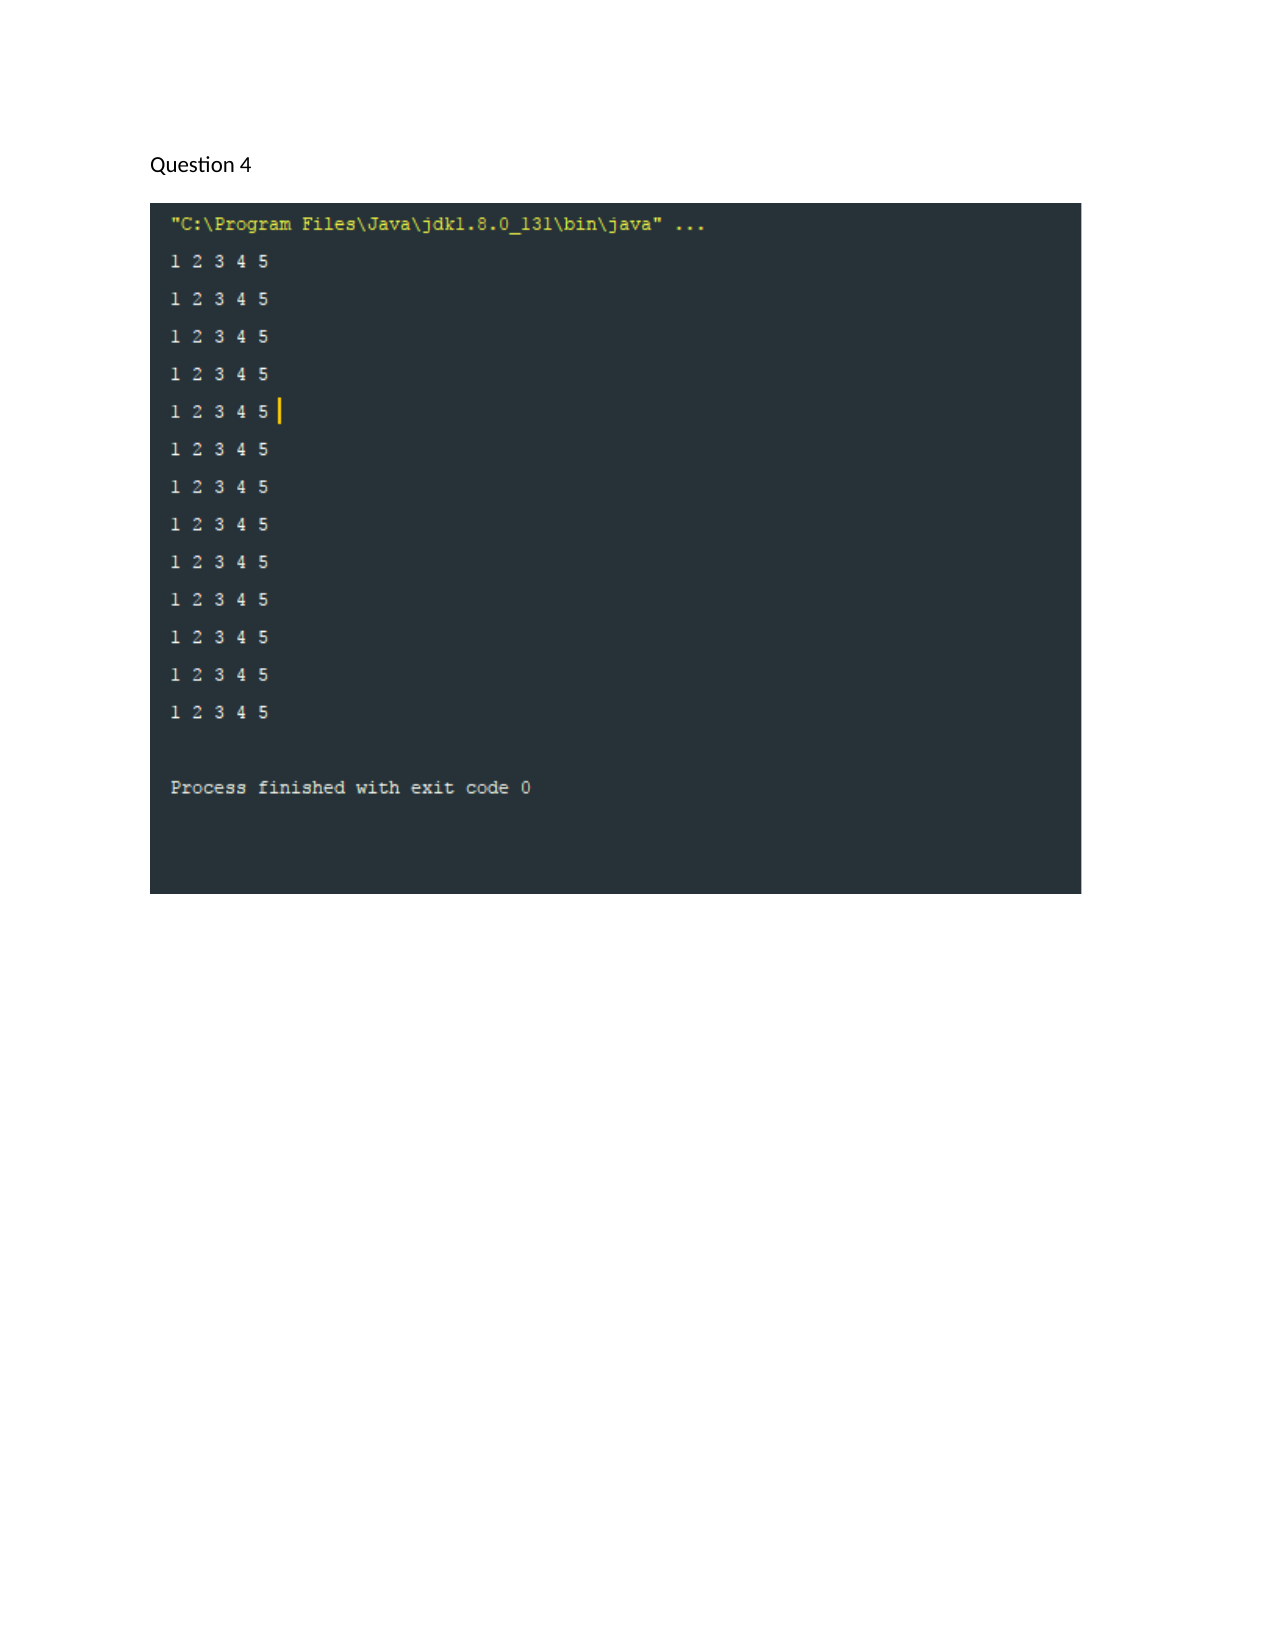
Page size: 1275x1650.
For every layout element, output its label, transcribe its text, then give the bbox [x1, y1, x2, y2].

picture [150, 203, 1082, 894]
text Question 4 [150, 150, 1125, 178]
